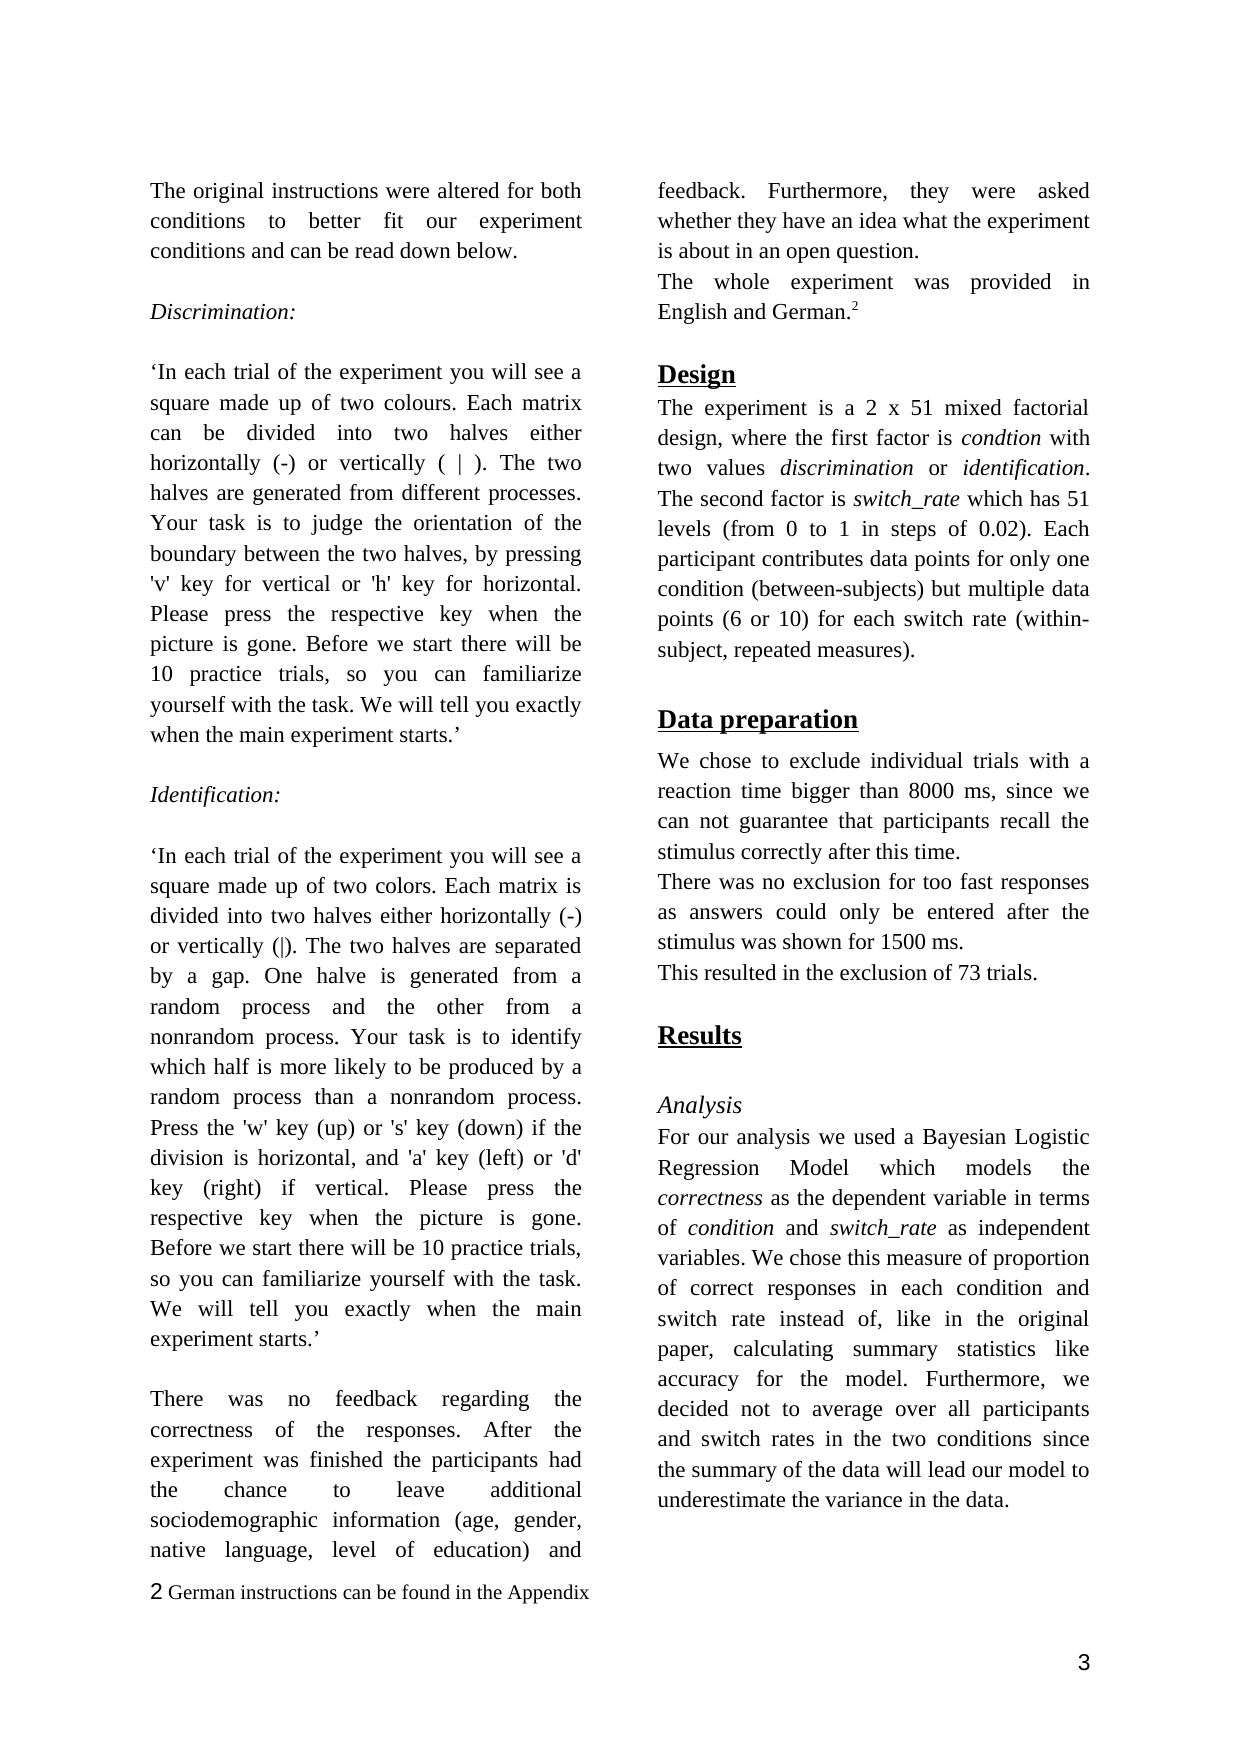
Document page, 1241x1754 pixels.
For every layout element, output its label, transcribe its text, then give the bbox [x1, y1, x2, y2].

text There was no exclusion for too fast responses as answers could only be entered after the stimulus was shown for 1500 ms. [657, 868, 1090, 955]
text Results [657, 1019, 1090, 1050]
text ‘In each trial of the experiment you will see a square made up of two colors. Each matrix is divided into two halves either horizontally (-) or vertically (|). The two halves are separated by a gap. One halve is generated from a random process and the other from a nonrandom process. Your task is to identify which half is more likely to be produced by a random process than a nonrandom process. Press the 'w' key (up) or 's' key (down) if the division is horizontal, and 'a' key (left) or 'd' key (right) if vertical. Please press the respective key when the picture is gone. Before we start there will be 10 practice trials, so you can familiarize yourself with the task. We will tell you exactly when the main experiment starts.’ [150, 842, 582, 1351]
text For our analysis we used a Bayesian Logistic Regression Model which models the correctness as the dependent variable in terms of condition and switch_rate as independent variables. We chose this measure of proportion of correct responses in each condition and switch rate instead of, like in the original paper, calculating summary statistics like accuracy for the model. Furthermore, we decided not to average over all participants and switch rates in the two conditions since the summary of the data will lead our model to underestimate the variance in the data. [657, 1123, 1090, 1512]
text The whole experiment was provided in English and German. [657, 268, 1090, 324]
text ‘In each trial of the experiment you will see a square made up of two colours. Each matrix can be divided into two halves either horizontally (-) or vertically ( | ). The two halves are generated from different processes. Your task is to judge the orientation of the boundary between the two halves, by pressing 'v' key for vertical or 'h' key for horizontal. Please press the respective key when the picture is gone. Before we start there will be 10 practice trials, so you can familiarize yourself with the task. We will tell you exactly when the main experiment starts.’ [150, 358, 582, 747]
subtitle Data preparation [657, 703, 1090, 734]
text There was no feedback regarding the correctness of the responses. After the experiment was finished the participants had the chance to leave additional sociodemographic information (age, gender, native language, level of education) and feedback. Furthermore, they were asked whether they have an idea what the experiment is about in an open question. [150, 1385, 582, 1563]
text The original instructions were altered for both conditions to better fit our experiment conditions and can be read down below. [150, 177, 582, 264]
text Discrimination: [150, 298, 582, 324]
text Identification: [150, 781, 582, 808]
text The experiment is a 2 x 51 mixed factorial design, where the first factor is condtion with two values discrimination or identification. The second factor is switch_rate which has 51 levels (from 0 to 1 in steps of 0.02). Each participant contributes data points for only one condition (between-subjects) but multiple data points (6 or 10) for each switch rate (within-subject, repeated measures). [657, 394, 1090, 662]
text We chose to exclude individual trials with a reaction time bigger than 8000 ms, since we can not guarantee that participants recall the stimulus correctly after this time. [657, 747, 1090, 864]
text This resulted in the exclusion of 73 trials. [657, 958, 1090, 985]
text Design [657, 358, 1090, 389]
text There was no feedback regarding the correctness of the responses. After the experiment was finished the participants had the chance to leave additional sociodemographic information (age, gender, native language, level of education) and feedback. Furthermore, they were asked whether they have an idea what the experiment is about in an open question. [657, 177, 1090, 264]
text Analysis [657, 1090, 1090, 1119]
